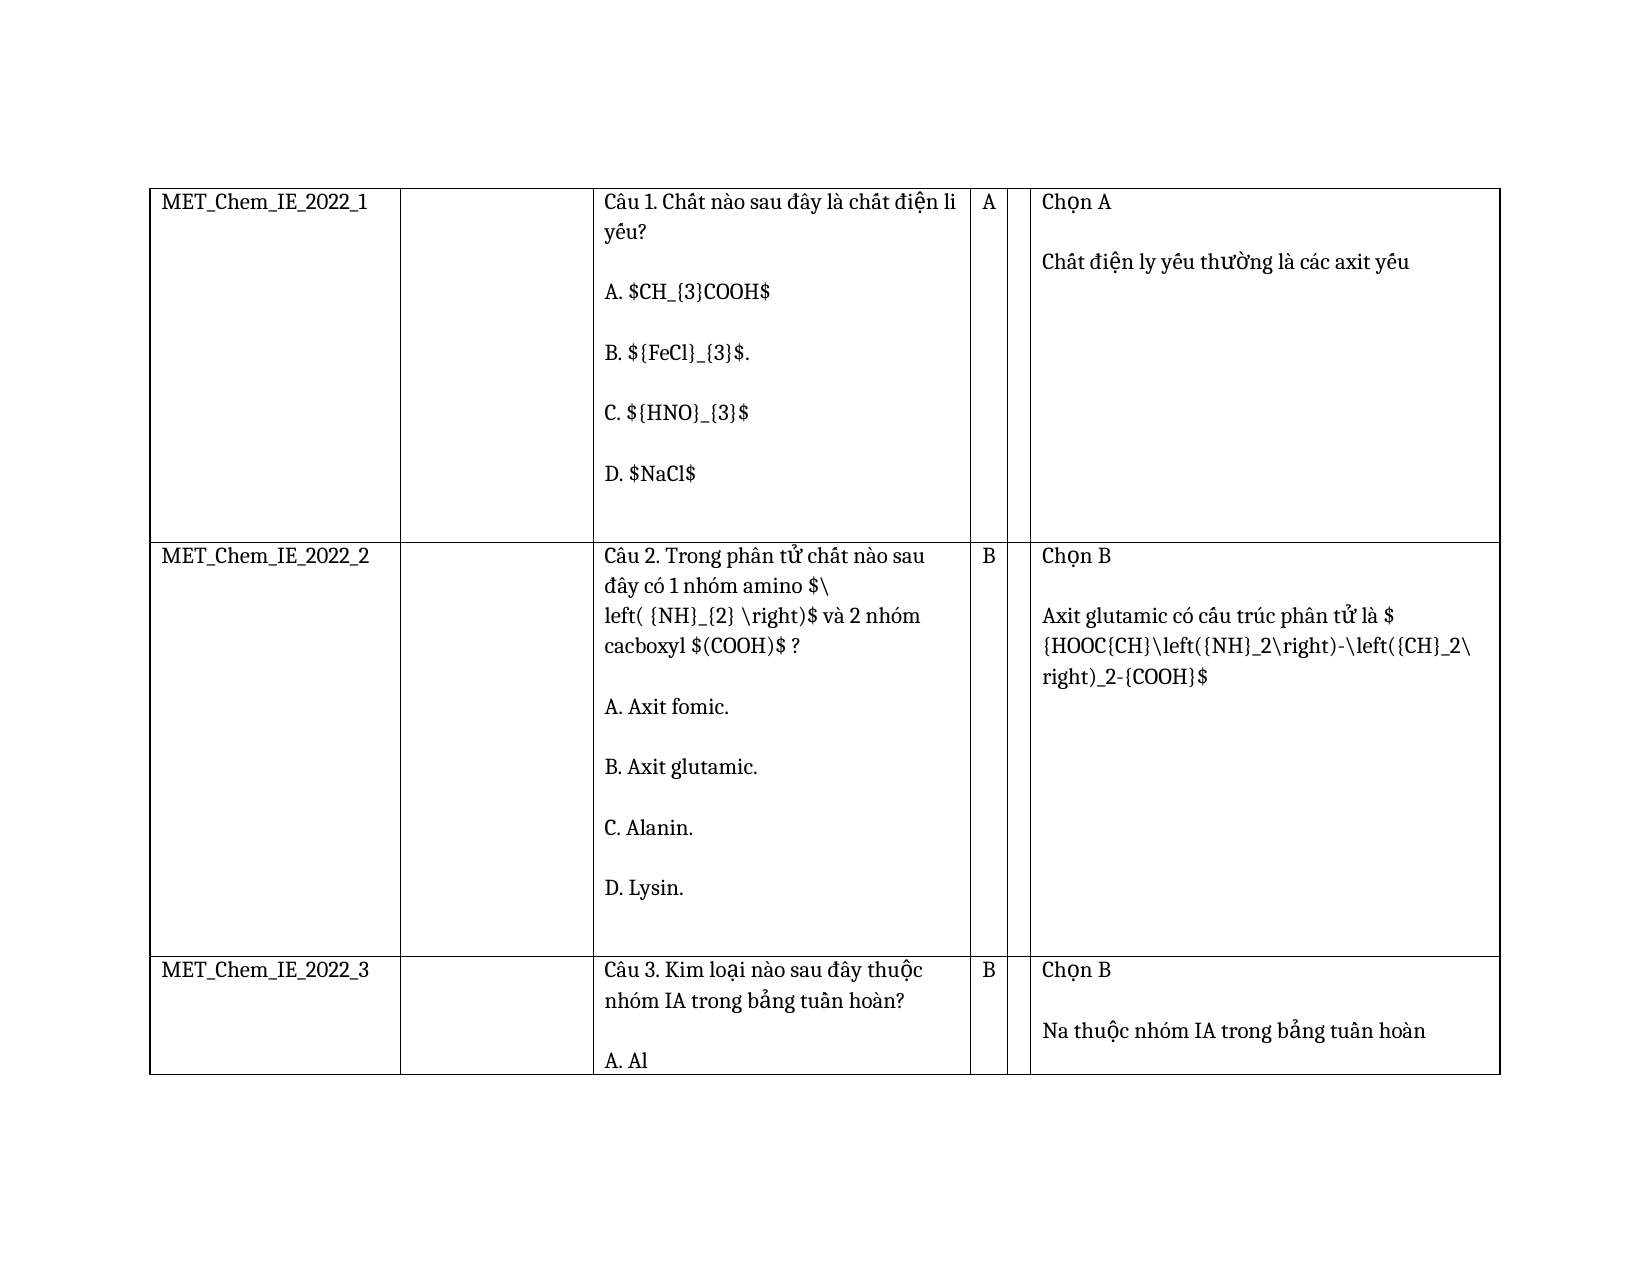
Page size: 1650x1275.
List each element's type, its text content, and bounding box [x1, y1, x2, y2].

table_cell Chọn B Axit glutamic có cấu trúc phân tử là ${HOOC{CH}\left({NH}_2\right)-\left({CH}_2\right)_2-{COOH}$ [1031, 543, 1499, 956]
table_cell [1008, 957, 1030, 1074]
table_cell Câu 2. Trong phân tử chất nào sau đây có 1 nhóm amino $\left( {NH}_{2} \right)$ và 2 nhóm cacboxyl $(COOH)$ ? A. Axit fomic. B. Axit glutamic. C. Alanin. D. Lysin. [594, 543, 970, 956]
table_cell [1008, 543, 1030, 956]
table_cell B [971, 543, 1007, 956]
table_header MET_Chem_IE_2022_1 [151, 189, 400, 542]
table_header [1008, 189, 1030, 542]
table_header Chọn A Chất điện ly yếu thường là các axit yếu [1031, 189, 1499, 542]
table_cell [401, 543, 593, 956]
table_header A [971, 189, 1007, 542]
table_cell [594, 957, 970, 1074]
table_cell B [971, 957, 1007, 1074]
table_header Câu 1. Chất nào sau đây là chất điện li yếu? A. $CH_{3}COOH$ B. ${FeCl}_{3}$. C. ${HNO}_{3}$ D. $NaCl$ [594, 189, 970, 542]
table_cell MET_Chem_IE_2022_3 [151, 957, 400, 1074]
table_cell MET_Chem_IE_2022_2 [151, 543, 400, 956]
table_cell [401, 957, 593, 1074]
table_header [401, 189, 593, 542]
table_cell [1031, 957, 1499, 1074]
